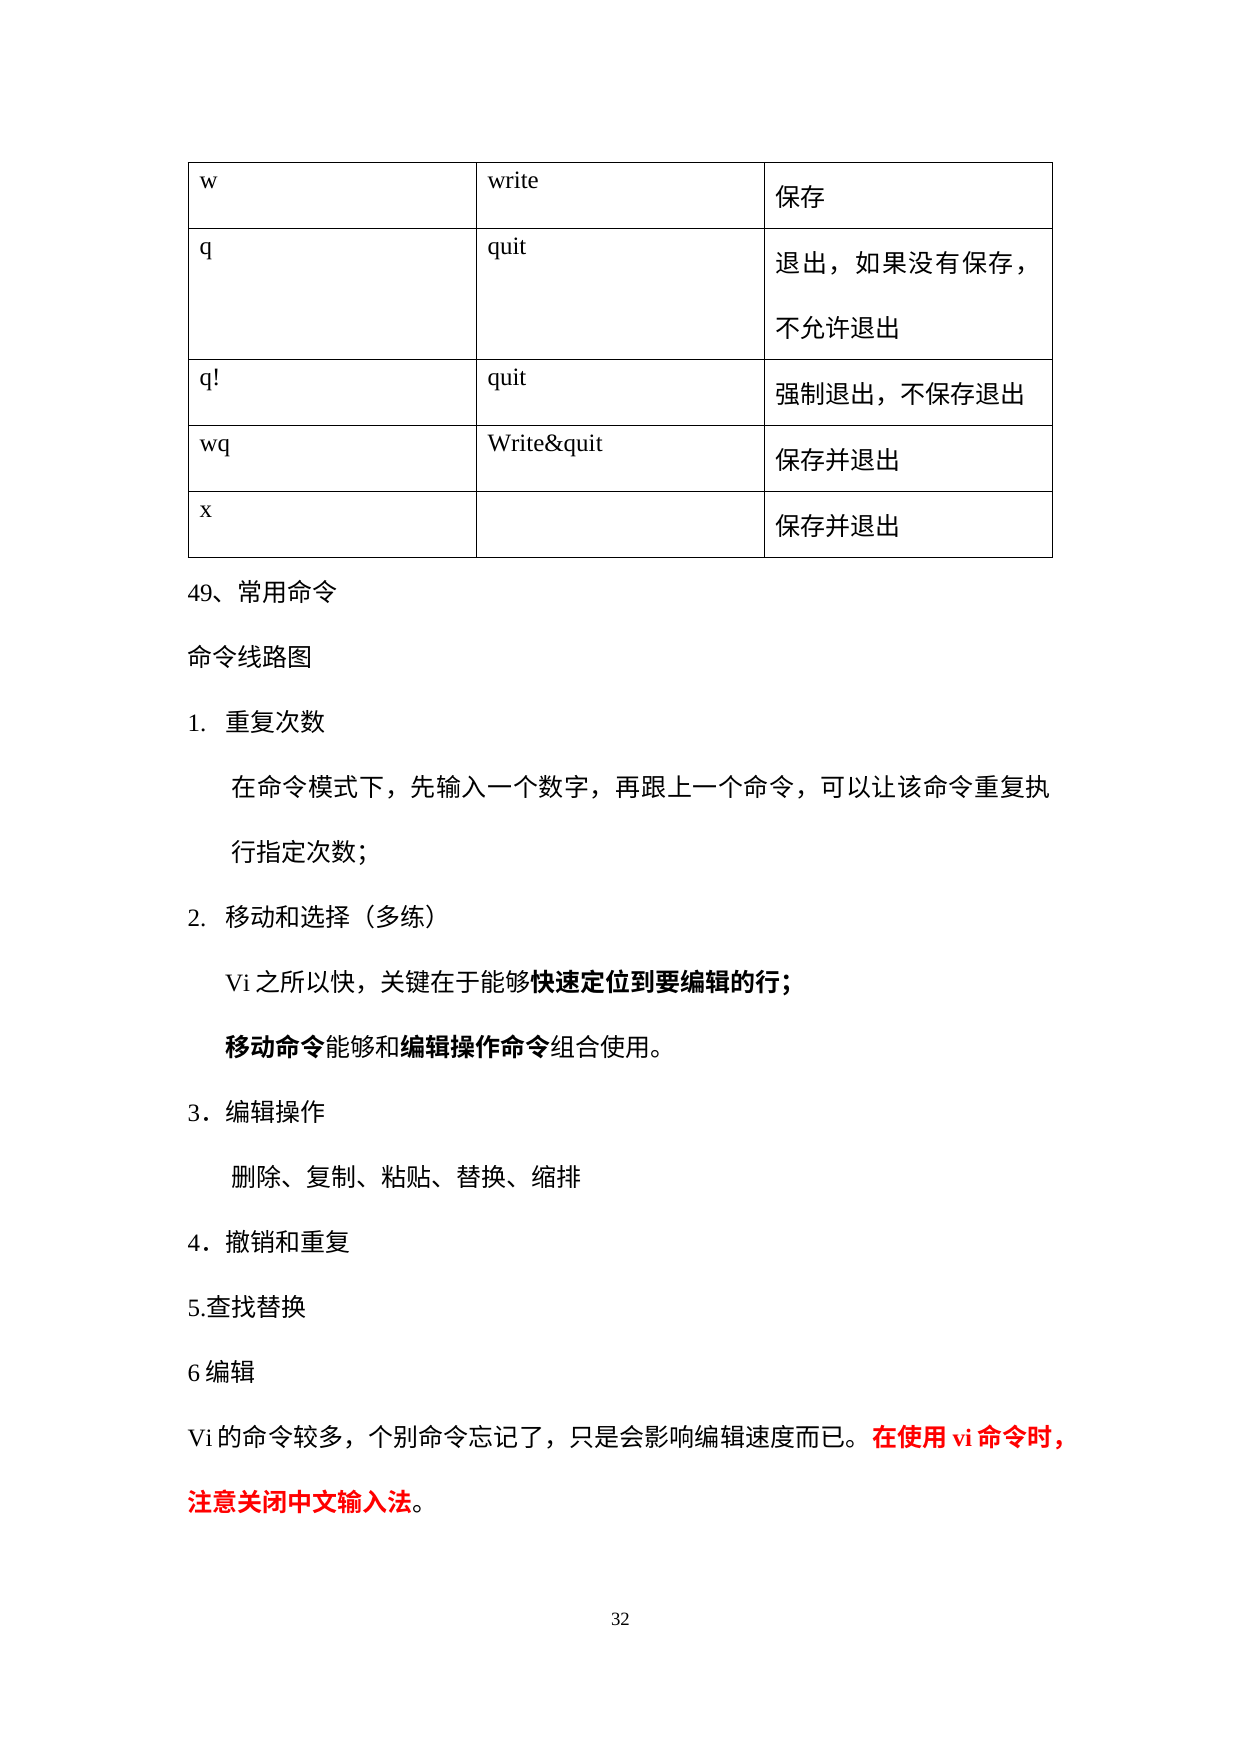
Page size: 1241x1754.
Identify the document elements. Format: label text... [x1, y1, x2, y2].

list 移动命令能够和编辑操作命令组合使用。 [225, 1013, 1053, 1078]
text 6编辑 [187, 1338, 1053, 1403]
list 移动和选择（多练） [187, 883, 1053, 948]
table_cell 保存 [765, 163, 1052, 228]
table_cell 退出，如果没有保存，不允许退出 [765, 229, 1052, 359]
text 49、常用命令 [187, 558, 1053, 623]
text 5.查找替换 [187, 1273, 1053, 1338]
table_cell write [477, 163, 764, 228]
list Vi之所以快，关键在于能够快速定位到要编辑的行； [225, 948, 1053, 1013]
table_cell [477, 492, 764, 557]
list 重复次数 [187, 688, 1053, 753]
table_cell w [189, 163, 476, 228]
text 命令线路图 [187, 623, 1053, 688]
table_cell wq [189, 426, 476, 491]
text Vi的命令较多，个别命令忘记了，只是会影响编辑速度而已。在使用vi命令时，注意关闭中文输入法。 [187, 1403, 1053, 1533]
text 4．撤销和重复 [187, 1208, 1053, 1273]
table_cell 保存并退出 [765, 492, 1052, 557]
table_cell quit [477, 229, 764, 359]
text 删除、复制、粘贴、替换、缩排 [187, 1143, 1053, 1208]
list 在命令模式下，先输入一个数字，再跟上一个命令，可以让该命令重复执行指定次数； [231, 753, 1053, 883]
table_cell q [189, 229, 476, 359]
table_cell 保存并退出 [765, 426, 1052, 491]
table_cell x [189, 492, 476, 557]
table_cell 强制退出，不保存退出 [765, 360, 1052, 425]
text 3．编辑操作 [187, 1078, 1053, 1143]
table_cell quit [477, 360, 764, 425]
table_cell Write&quit [477, 426, 764, 491]
table_cell q! [189, 360, 476, 425]
